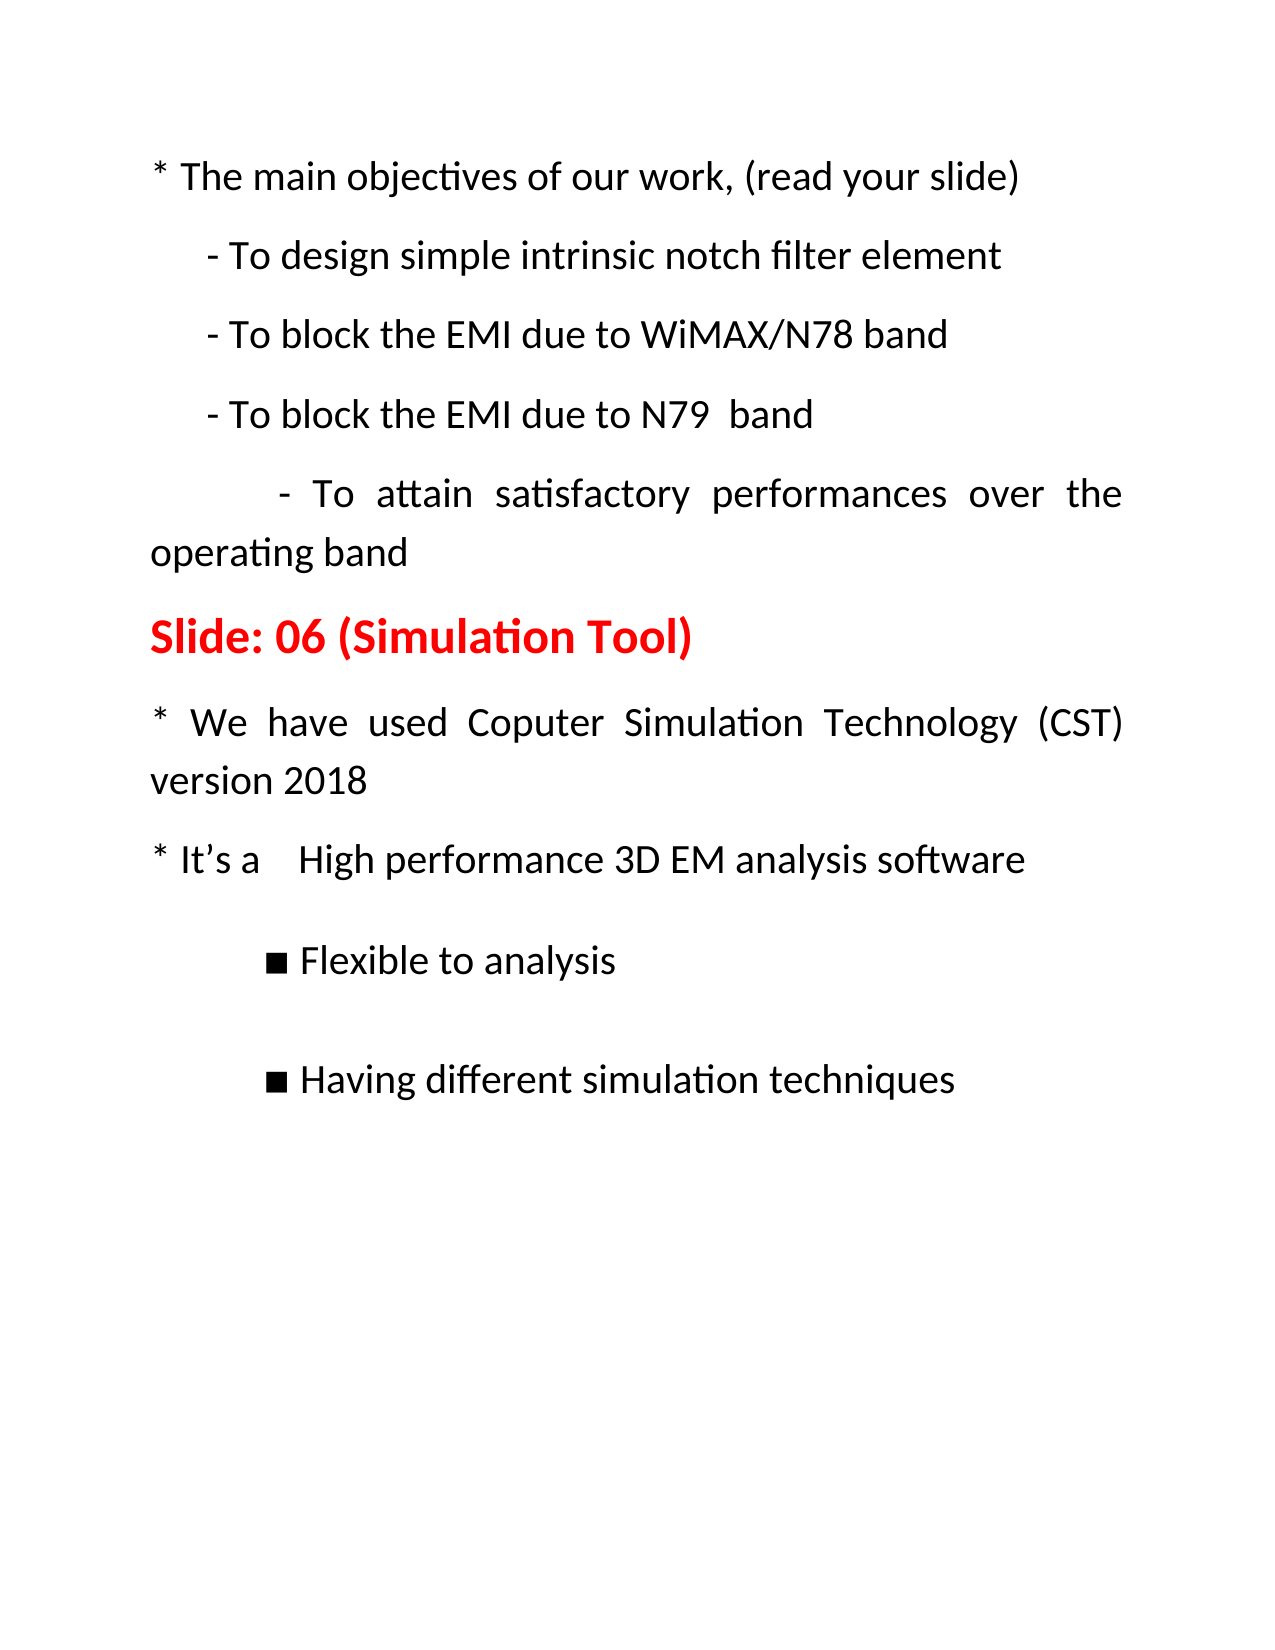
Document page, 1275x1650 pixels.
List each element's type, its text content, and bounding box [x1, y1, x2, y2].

text * The main objectives of our work, (read your slide) [150, 150, 1125, 201]
text * We have used Coputer Simulation Technology (CST) version 2018 [150, 696, 1125, 805]
text * It’s a High performance 3D EM analysis software [150, 833, 1125, 884]
list Having different simulation techniques [262, 1032, 1125, 1117]
text - To block the EMI due to N79 band [150, 388, 1125, 439]
text - To block the EMI due to WiMAX/N78 band [150, 308, 1125, 359]
text Slide: 06 (Simulation Tool) [150, 605, 1125, 666]
text - To attain satisfactory performances over the operating band [150, 467, 1125, 576]
list Flexible to analysis [262, 913, 1125, 998]
text - To design simple intrinsic notch filter element [150, 229, 1125, 280]
